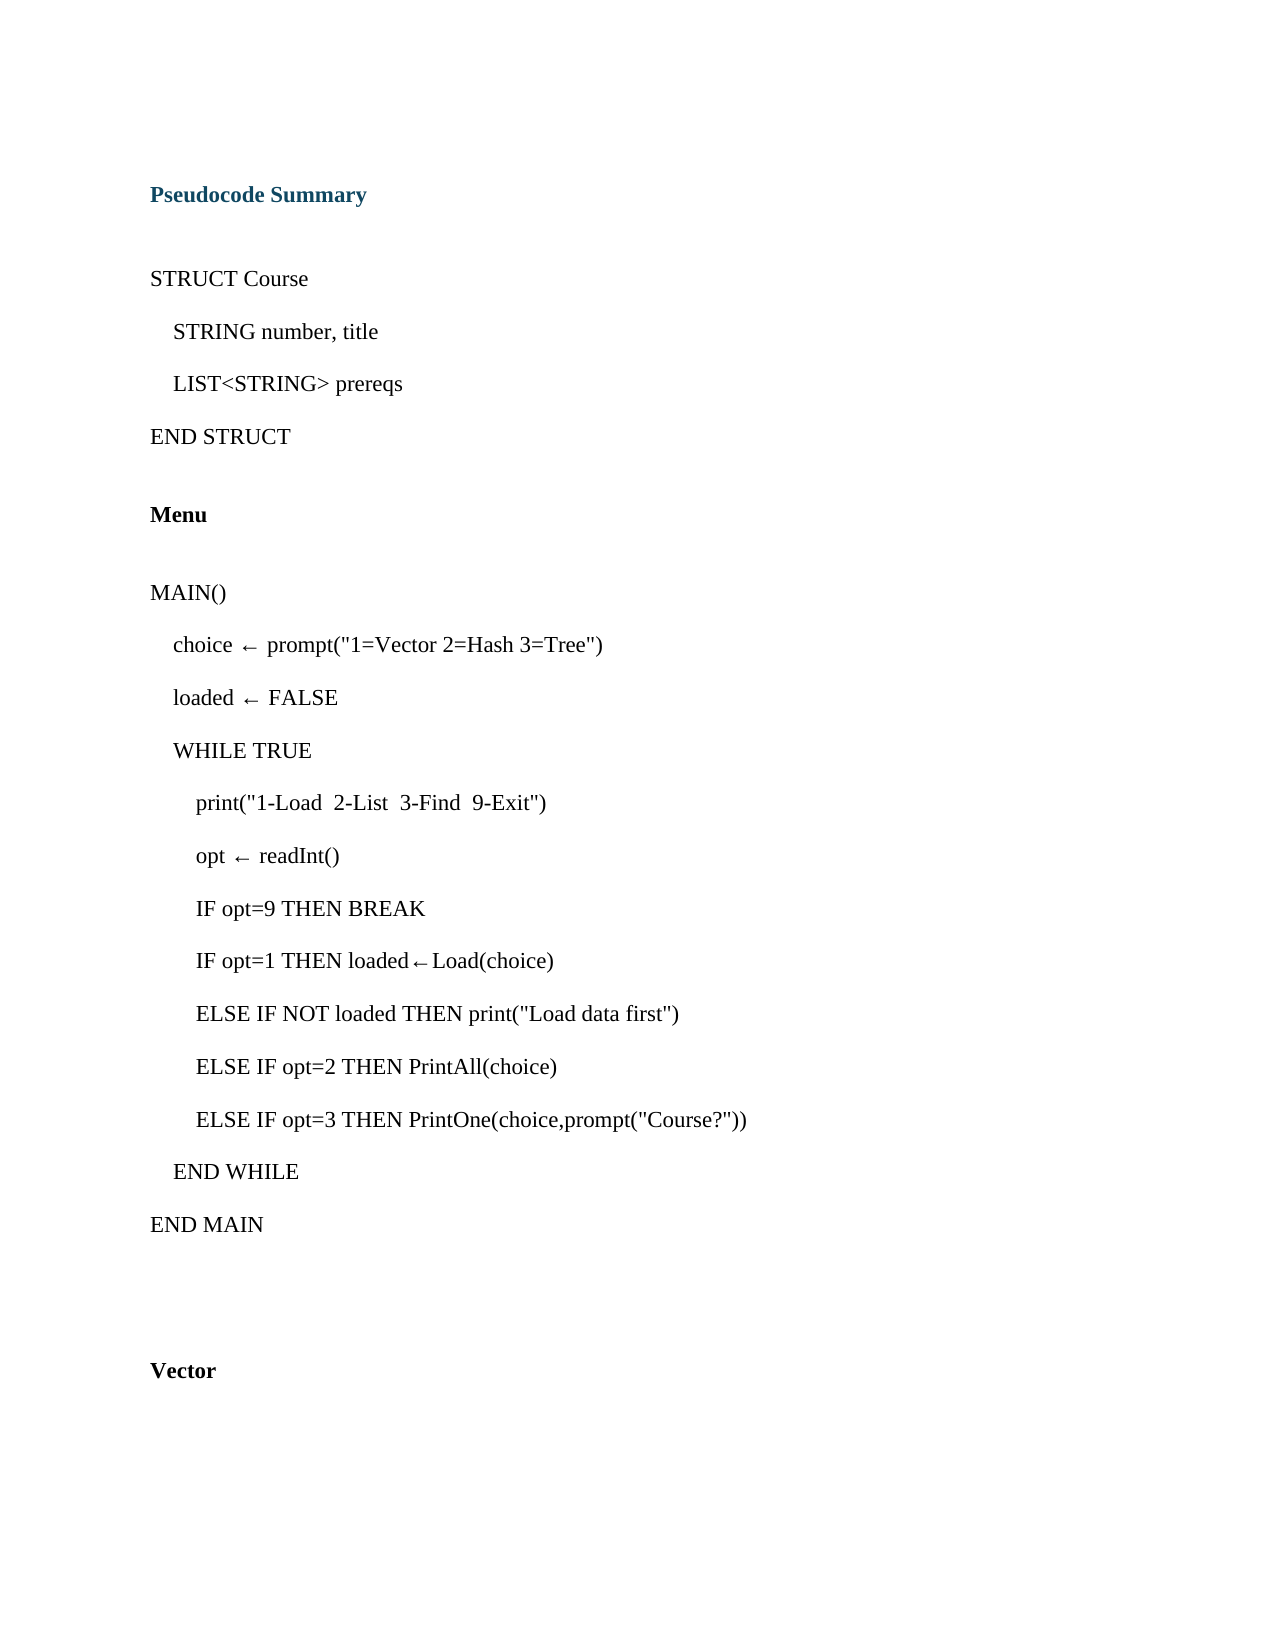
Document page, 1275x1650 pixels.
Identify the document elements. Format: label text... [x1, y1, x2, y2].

text MAIN() choice ← prompt("1=Vector 2=Hash 3=Tree") loaded ← FALSE WHILE TRUE print("1-Load 2-List 3-Find 9-Exit") opt ← readInt() IF opt=9 THEN BREAK IF opt=1 THEN loaded←Load(choice) ELSE IF NOT loaded THEN print("Load data first") ELSE IF opt=2 THEN PrintAll(choice) ELSE IF opt=3 THEN PrintOne(choice,prompt("Course?")) END WHILE END MAIN [150, 578, 1125, 1298]
subtitle Pseudocode Summary [150, 181, 1125, 207]
text Vector [150, 1357, 1125, 1383]
text Menu [150, 501, 1125, 527]
text STRUCT Course STRING number, title LIST<STRING> prereqs END STRUCT [150, 265, 1125, 449]
